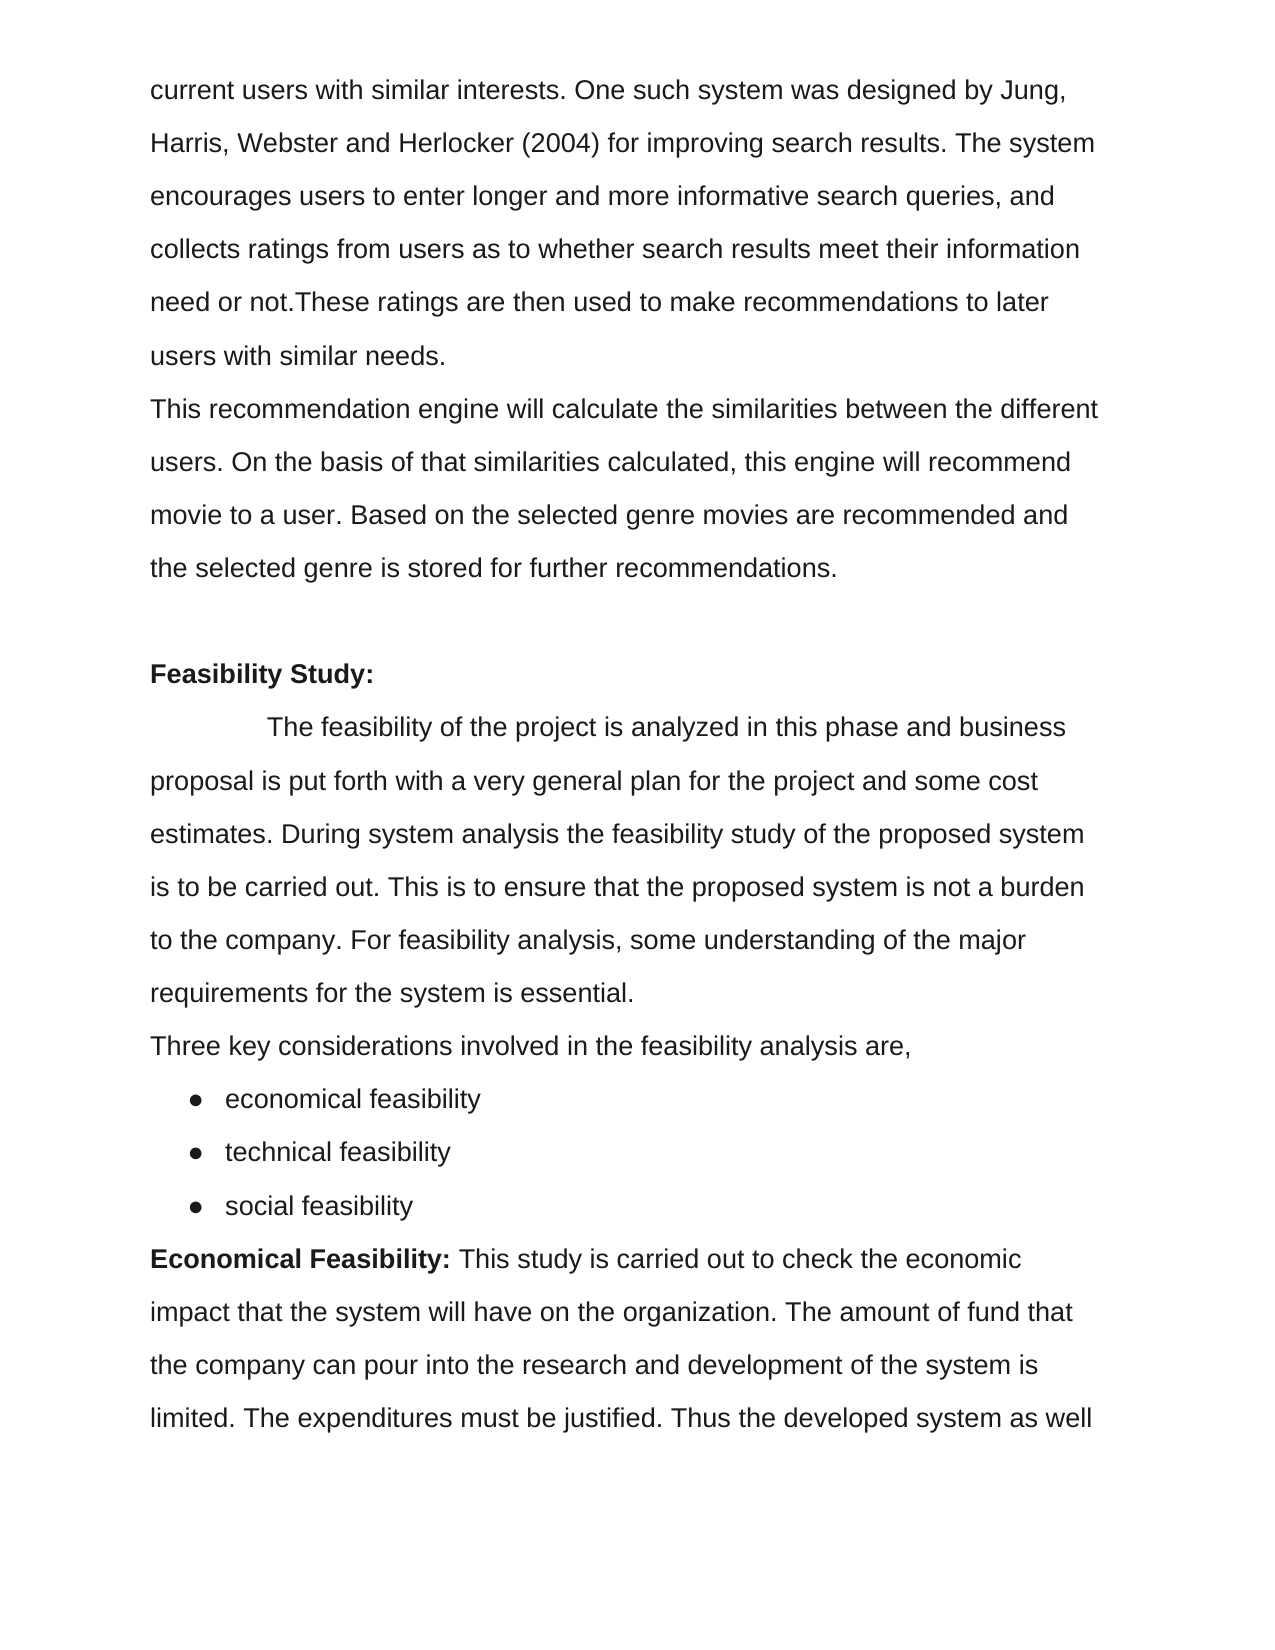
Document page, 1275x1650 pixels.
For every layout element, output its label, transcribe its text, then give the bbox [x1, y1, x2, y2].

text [150, 1243, 1108, 1433]
text This recommendation engine will calculate the similarities between the different users. On the basis of that similarities calculated, this engine will recommend movie to a user. Based on the selected genre movies are recommended and the selected genre is stored for further recommendations. [150, 393, 1108, 583]
list technical feasibility [187, 1136, 1108, 1168]
text Three key considerations involved in the feasibility analysis are, [150, 1030, 1108, 1061]
list social feasibility [187, 1189, 1108, 1221]
text The feasibility of the project is analyzed in this phase and business proposal is put forth with a very general plan for the project and some cost estimates. During system analysis the feasibility study of the proposed system is to be carried out. This is to ensure that the proposed system is not a burden to the company. For feasibility analysis, some understanding of the major requirements for the system is essential. [150, 711, 1108, 1008]
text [150, 74, 1108, 371]
text Feasibility Study: [150, 658, 1108, 689]
list economical feasibility [187, 1083, 1108, 1114]
